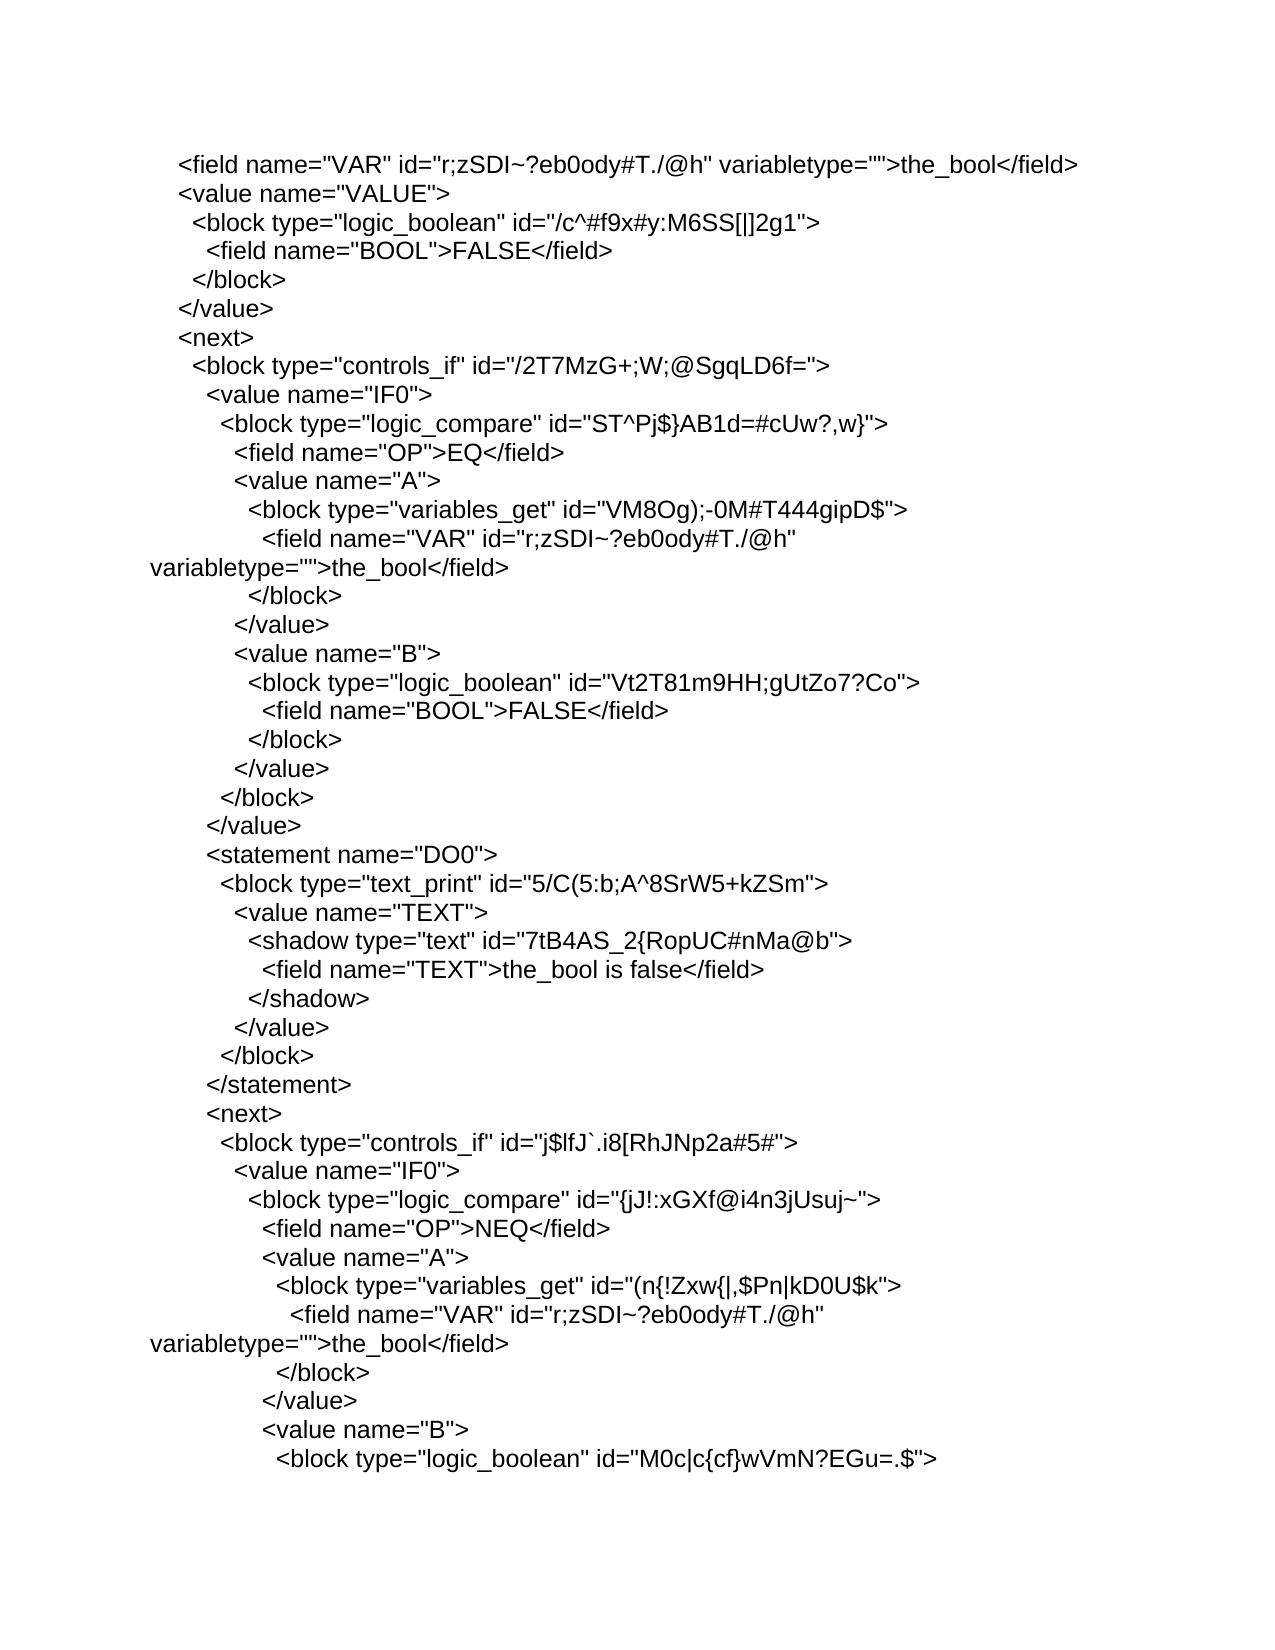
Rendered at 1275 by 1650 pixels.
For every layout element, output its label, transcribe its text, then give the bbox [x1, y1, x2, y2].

text </value> [150, 811, 1125, 840]
text <field name="VAR" id="r;zSDI~?eb0ody#T./@h" variabletype="">the_bool</field> [150, 1300, 1125, 1357]
text <block type="text_print" id="5/C(5:b;A^8SrW5+kZSm"> [150, 869, 1125, 897]
text <next> [150, 1099, 1125, 1127]
text <field name="VAR" id="r;zSDI~?eb0ody#T./@h" variabletype="">the_bool</field> [150, 150, 1125, 179]
text <value name="A"> [150, 1242, 1125, 1271]
text <field name="OP">EQ</field> [150, 437, 1125, 466]
text <value name="TEXT"> [150, 897, 1125, 926]
text </block> [150, 581, 1125, 610]
text </block> [150, 1357, 1125, 1386]
text <shadow type="text" id="7tB4AS_2{RopUC#nMa@b"> [150, 926, 1125, 955]
text <field name="VAR" id="r;zSDI~?eb0ody#T./@h" variabletype="">the_bool</field> [150, 524, 1125, 581]
text <block type="logic_boolean" id="Vt2T81m9HH;gUtZo7?Co"> [150, 667, 1125, 696]
text <value name="B"> [150, 1415, 1125, 1444]
text <block type="logic_boolean" id="M0c|c{cf}wVmN?EGu=.$"> [150, 1444, 1125, 1472]
text <next> [150, 322, 1125, 351]
text <block type="variables_get" id="(n{!Zxw{|,$Pn|kD0U$k"> [150, 1271, 1125, 1300]
text <block type="controls_if" id="/2T7MzG+;W;@SgqLD6f="> [150, 351, 1125, 380]
text <value name="IF0"> [150, 1156, 1125, 1185]
text <block type="logic_compare" id="ST^Pj$}AB1d=#cUw?,w}"> [150, 409, 1125, 437]
text </value> [150, 754, 1125, 782]
text <value name="IF0"> [150, 380, 1125, 409]
text <field name="BOOL">FALSE</field> [150, 236, 1125, 265]
text <value name="B"> [150, 639, 1125, 667]
text <value name="A"> [150, 466, 1125, 495]
text <field name="TEXT">the_bool is false</field> [150, 955, 1125, 984]
text </shadow> [150, 984, 1125, 1012]
text </block> [150, 725, 1125, 754]
text </block> [150, 1041, 1125, 1070]
text <block type="logic_boolean" id="/c^#f9x#y:M6SS[|]2g1"> [150, 207, 1125, 236]
text <block type="logic_compare" id="{jJ!:xGXf@i4n3jUsuj~"> [150, 1185, 1125, 1214]
text </value> [150, 1386, 1125, 1415]
text <statement name="DO0"> [150, 840, 1125, 869]
text <value name="VALUE"> [150, 179, 1125, 207]
text </value> [150, 294, 1125, 322]
text <block type="controls_if" id="j$lfJ`.i8[RhJNp2a#5#"> [150, 1127, 1125, 1156]
text </block> [150, 265, 1125, 294]
text </statement> [150, 1070, 1125, 1099]
text <block type="variables_get" id="VM8Og);-0M#T444gipD$"> [150, 495, 1125, 524]
text <field name="OP">NEQ</field> [150, 1214, 1125, 1242]
text </value> [150, 1012, 1125, 1041]
text <field name="BOOL">FALSE</field> [150, 696, 1125, 725]
text </value> [150, 610, 1125, 639]
text </block> [150, 782, 1125, 811]
